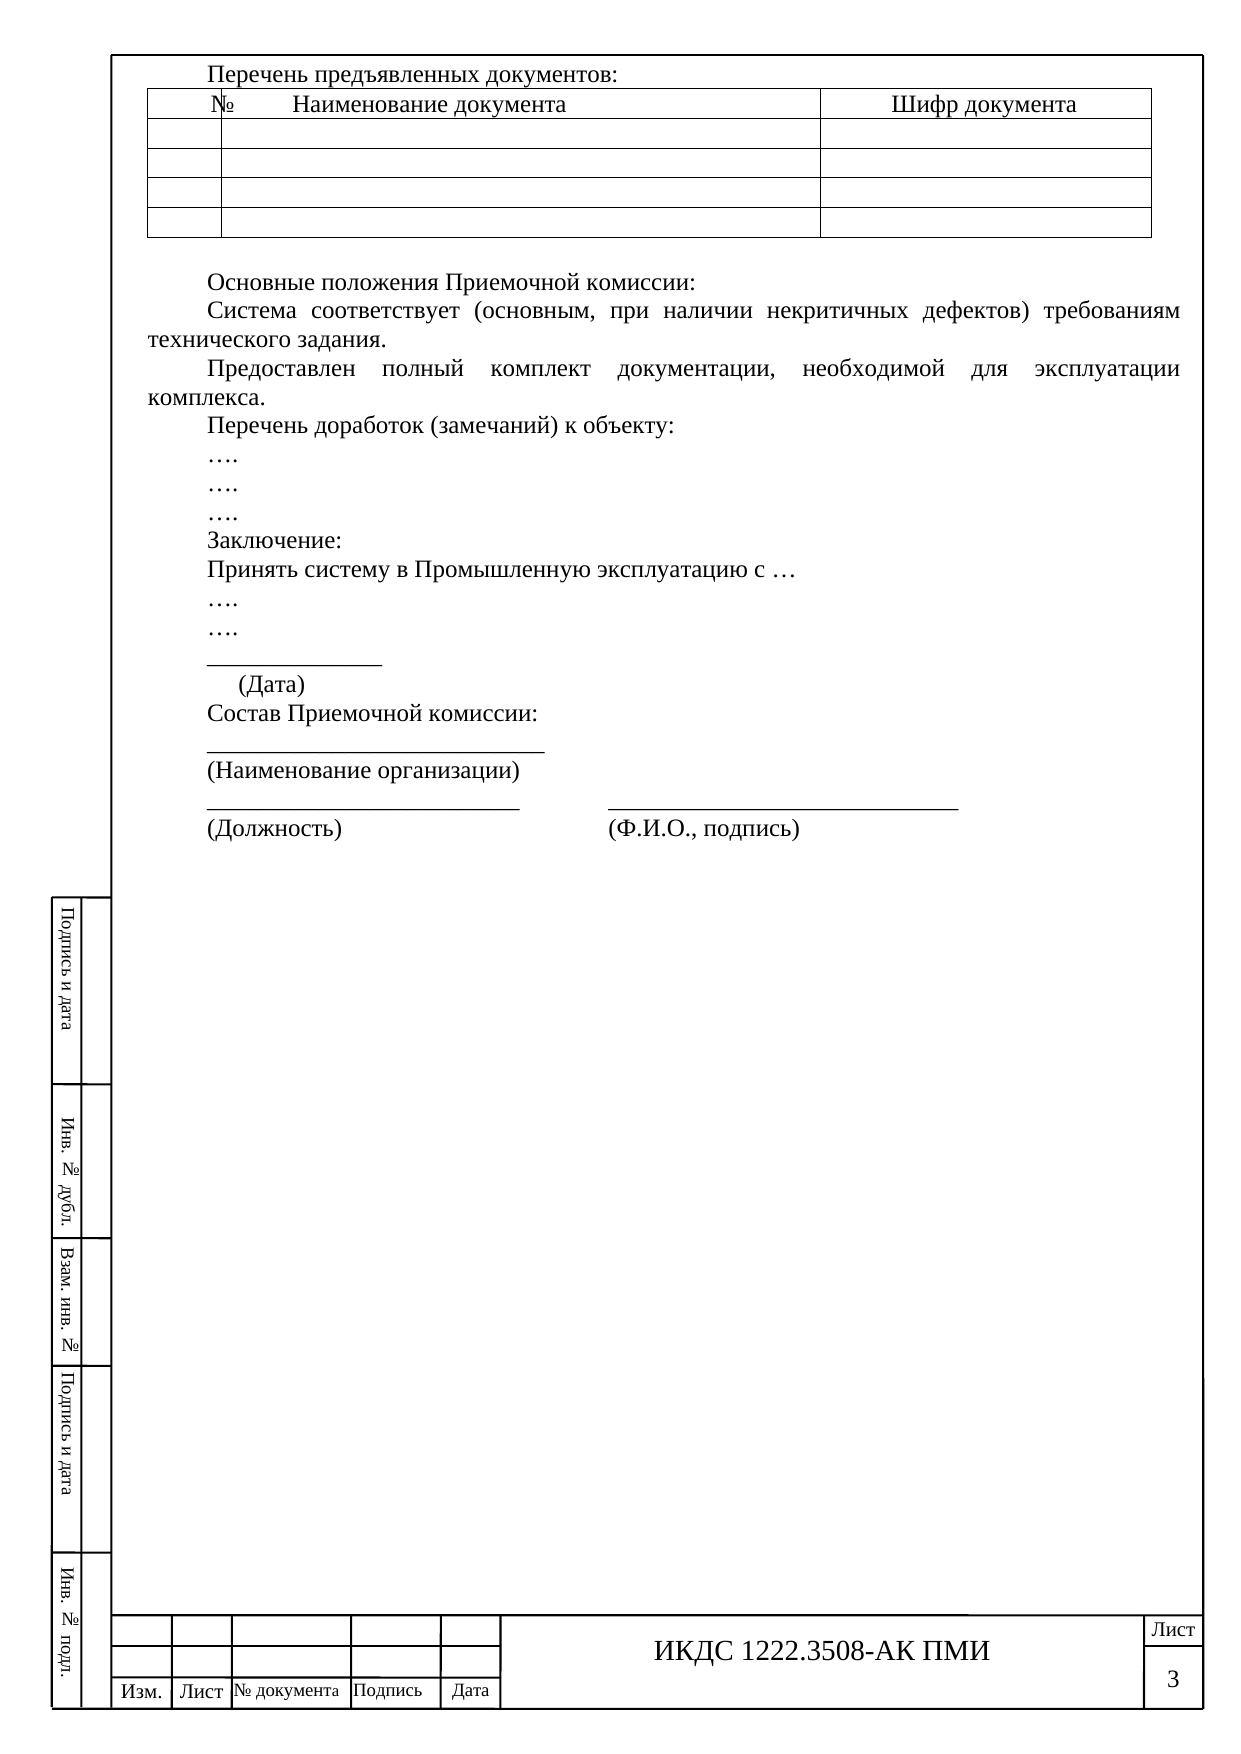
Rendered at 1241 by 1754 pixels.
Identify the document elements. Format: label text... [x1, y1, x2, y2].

text (Наименование организации) [148, 755, 1181, 784]
text …. [148, 468, 1181, 497]
table_cell [148, 178, 221, 207]
text ______________ [148, 640, 1181, 669]
table_header Шифр документа [821, 89, 1151, 118]
text …. [148, 583, 1181, 612]
table_cell [148, 149, 221, 177]
text …. [148, 439, 1181, 468]
table_cell [222, 178, 820, 207]
table_cell [821, 119, 1151, 147]
table_cell [821, 178, 1151, 207]
text ___________________________ [148, 727, 1181, 755]
text (Должность) (Ф.И.О., подпись) [148, 813, 1181, 842]
table_cell [222, 208, 820, 237]
table_cell [148, 208, 221, 237]
text Принять систему в Промышленную эксплуатацию с … [148, 554, 1181, 583]
text Заключение: [148, 525, 1181, 554]
text (Дата) [148, 669, 1181, 698]
table_cell [821, 208, 1151, 237]
table_cell [222, 149, 820, 177]
table_cell [222, 119, 820, 147]
text …. [148, 612, 1181, 640]
text …. [148, 497, 1181, 525]
table_header № [148, 89, 221, 118]
text Состав Приемочной комиссии: [148, 698, 1181, 727]
table_cell [821, 149, 1151, 177]
text Перечень доработок (замечаний) к объекту: [148, 410, 1181, 439]
text Система соответствует (основным, при наличии некритичных дефектов) требованиям технического задания. [148, 295, 1181, 353]
table_header Наименование документа [222, 89, 820, 118]
text Основные положения Приемочной комиссии: [148, 267, 1181, 295]
text Перечень предъявленных документов: [148, 59, 1181, 88]
text _________________________ ____________________________ [148, 784, 1181, 813]
table_cell [148, 119, 221, 147]
text Предоставлен полный комплект документации, необходимой для эксплуатации комплекса. [148, 353, 1181, 410]
